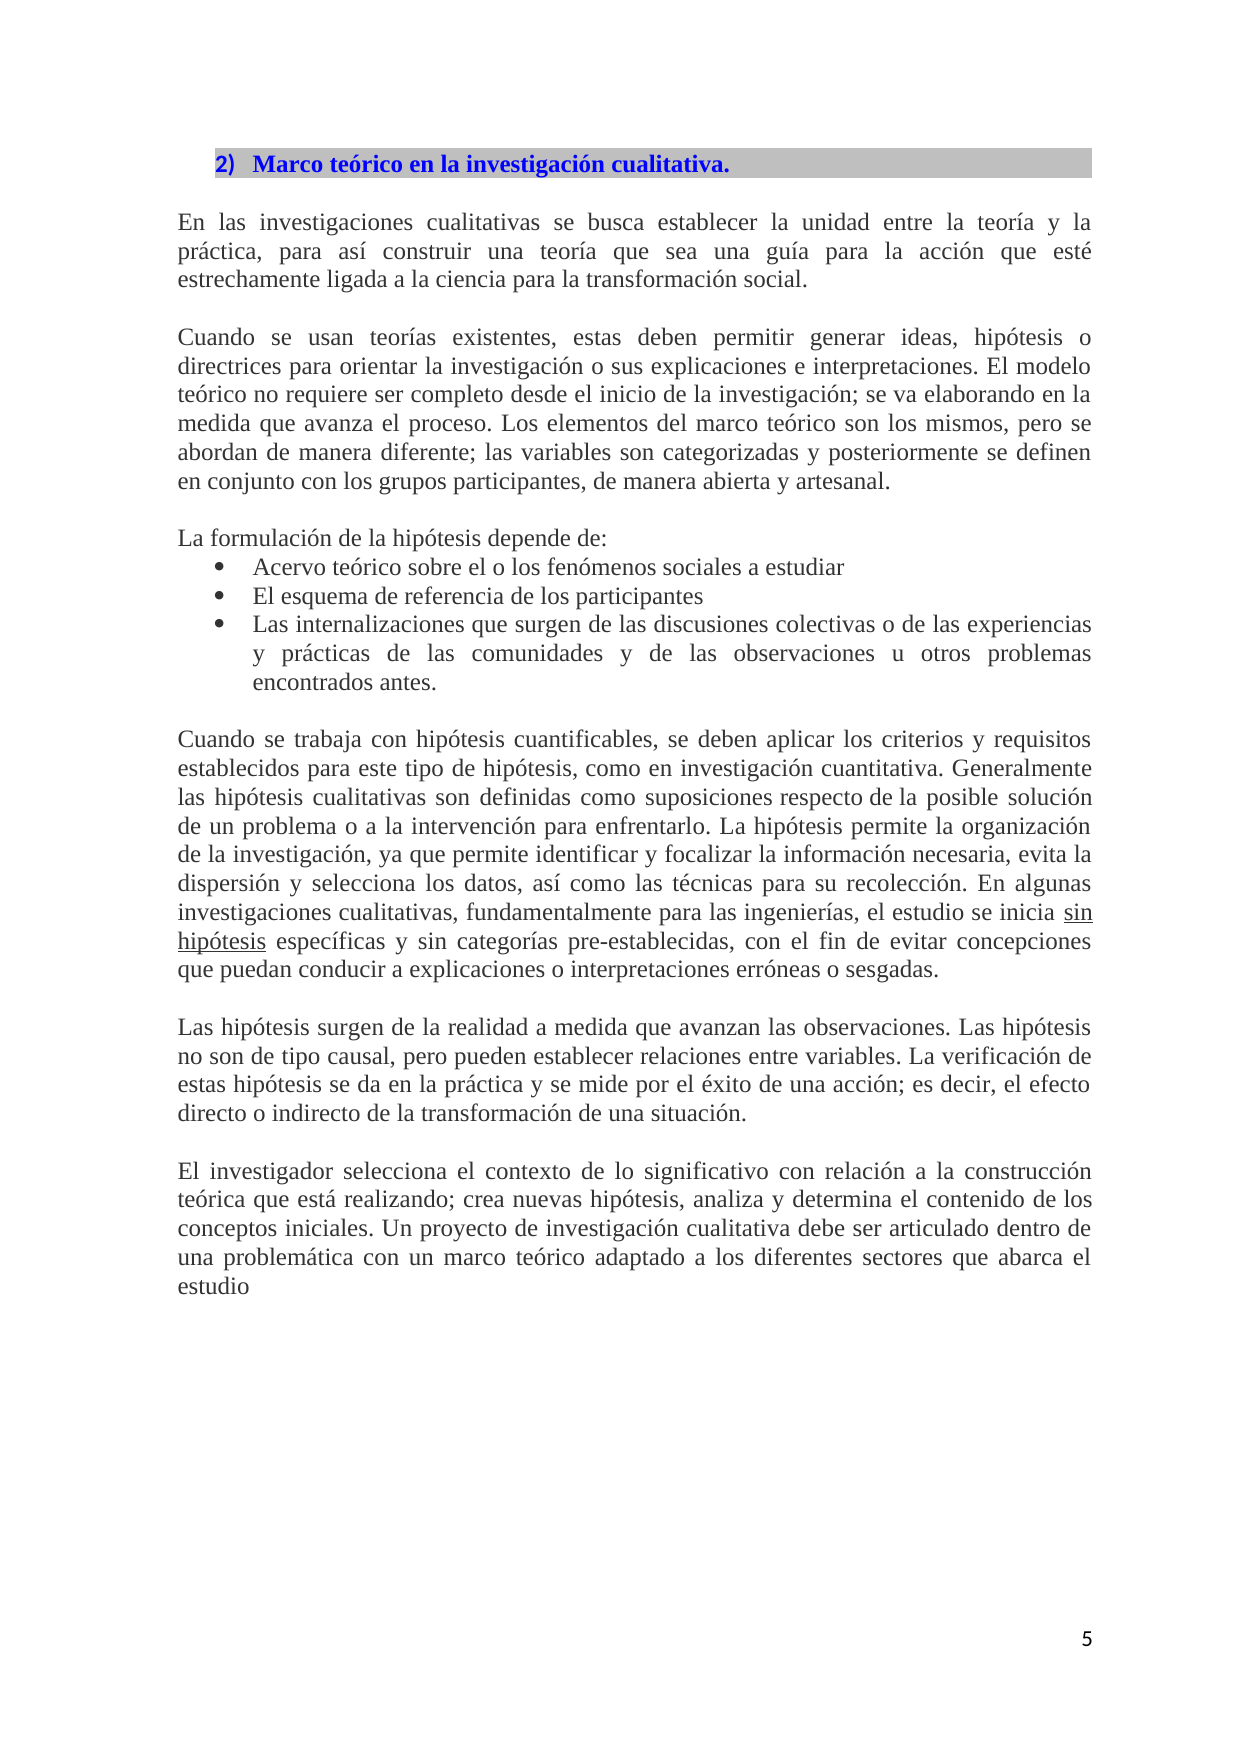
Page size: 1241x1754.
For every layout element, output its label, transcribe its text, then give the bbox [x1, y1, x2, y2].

list Acervo teórico sobre el o los fenómenos sociales a estudiar [215, 552, 1092, 581]
text La formulación de la hipótesis depende de: [177, 523, 1092, 552]
text Cuando se trabaja con hipótesis cuantificables, se deben aplicar los criterios y requisitos establecidos para este tipo de hipótesis, como en investigación cuantitativa. Generalmente las hipótesis cualitativas son definidas como suposiciones respecto de la posible solución de un problema o a la intervención para enfrentarlo. La hipótesis permite la organización de la investigación, ya que permite identificar y focalizar la información necesaria, evita la dispersión y selecciona los datos, así como las técnicas para su recolección. En algunas investigaciones cualitativas, fundamentalmente para las ingenierías, el estudio se inicia sin hipótesis específicas y sin categorías pre-establecidas, con el fin de evitar concepciones que puedan conducir a explicaciones o interpretaciones erróneas o sesgadas. [177, 724, 1092, 983]
text En las investigaciones cualitativas se busca establecer la unidad entre la teoría y la práctica, para así construir una teoría que sea una guía para la acción que esté estrechamente ligada a la ciencia para la transformación social. [177, 207, 1092, 293]
text El investigador selecciona el contexto de lo significativo con relación a la construcción teórica que está realizando; crea nuevas hipótesis, analiza y determina el contenido de los conceptos iniciales. Un proyecto de investigación cualitativa debe ser articulado dentro de una problemática con un marco teórico adaptado a los diferentes sectores que abarca el estudio [177, 1156, 1092, 1299]
text Las hipótesis surgen de la realidad a medida que avanzan las observaciones. Las hipótesis no son de tipo causal, pero pueden establecer relaciones entre variables. La verificación de estas hipótesis se da en la práctica y se mide por el éxito de una acción; es decir, el efecto directo o indirecto de la transformación de una situación. [177, 1012, 1092, 1127]
list Marco teórico en la investigación cualitativa. [215, 148, 1092, 178]
text Cuando se usan teorías existentes, estas deben permitir generar ideas, hipótesis o directrices para orientar la investigación o sus explicaciones e interpretaciones. El modelo teórico no requiere ser completo desde el inicio de la investigación; se va elaborando en la medida que avanza el proceso. Los elementos del marco teórico son los mismos, pero se abordan de manera diferente; las variables son categorizadas y posteriormente se definen en conjunto con los grupos participantes, de manera abierta y artesanal. [177, 322, 1092, 494]
list Las internalizaciones que surgen de las discusiones colectivas o de las experiencias y prácticas de las comunidades y de las observaciones u otros problemas encontrados antes. [215, 609, 1092, 696]
list El esquema de referencia de los participantes [215, 581, 1092, 609]
